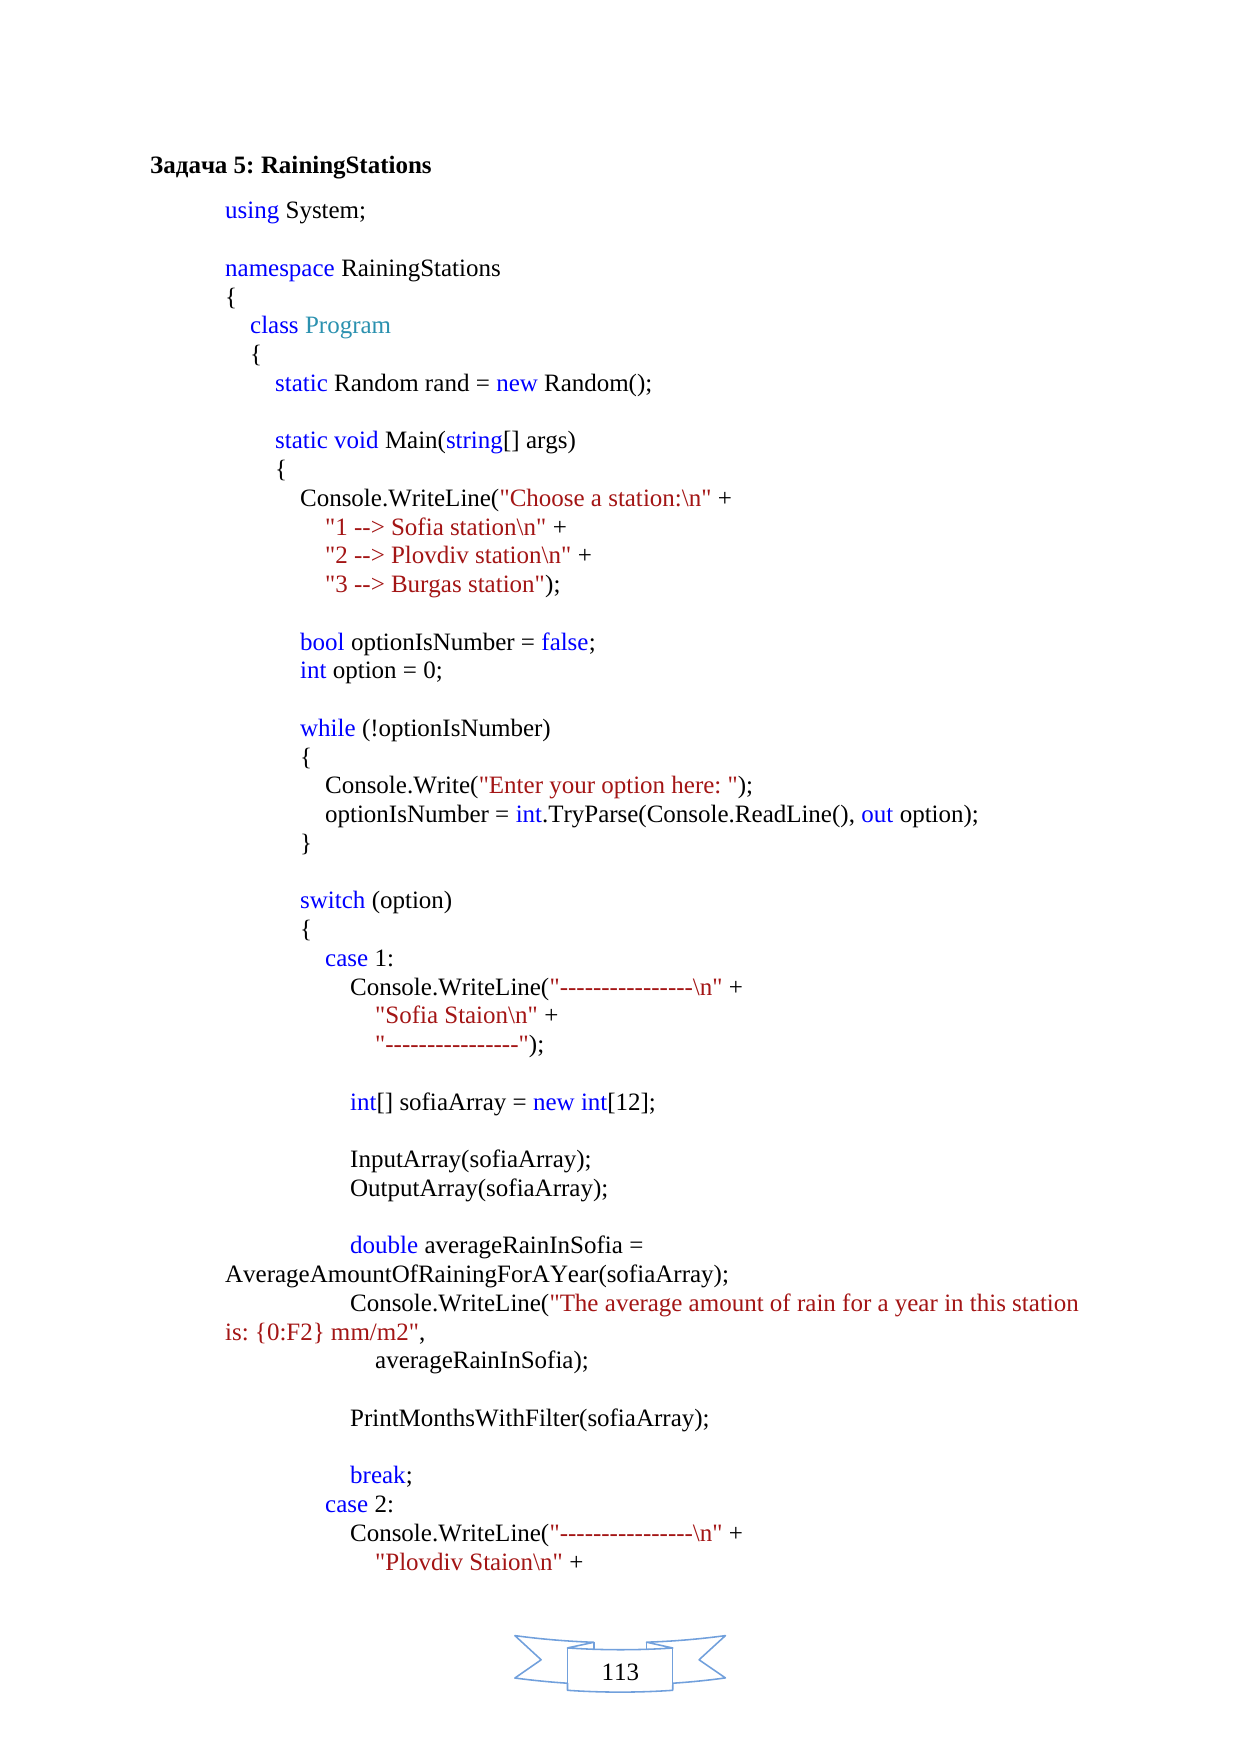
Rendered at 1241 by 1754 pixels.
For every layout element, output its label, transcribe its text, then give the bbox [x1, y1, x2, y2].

text Console.Write("Enter your option here: "); [225, 770, 1090, 799]
text Console.WriteLine("----------------\n" + [225, 972, 1090, 1000]
text { [225, 339, 1090, 368]
text OutputArray(sofiaArray); [225, 1173, 1090, 1202]
text namespace RainingStations [225, 253, 1090, 282]
text case 2: [225, 1489, 1090, 1518]
text "----------------"); [225, 1029, 1090, 1058]
text static void Main(string[] args) [225, 425, 1090, 454]
text "Sofia Staion\n" + [225, 1000, 1090, 1029]
text bool optionIsNumber = false; [225, 627, 1090, 655]
text { [225, 454, 1090, 483]
text switch (option) [225, 885, 1090, 914]
text { [225, 914, 1090, 943]
text while (!optionIsNumber) [225, 713, 1090, 742]
text } [225, 828, 1090, 857]
text case 1: [225, 943, 1090, 972]
text static Random rand = new Random(); [225, 368, 1090, 397]
text optionIsNumber = int.TryParse(Console.ReadLine(), out option); [225, 799, 1090, 828]
text break; [225, 1460, 1090, 1489]
text class Program [225, 310, 1090, 339]
text Задача 5: RainingStations [150, 150, 1090, 179]
text "1 --> Sofia station\n" + [225, 512, 1090, 540]
text "Plovdiv Staion\n" + [225, 1547, 1090, 1575]
text PrintMonthsWithFilter(sofiaArray); [225, 1403, 1090, 1432]
text InputArray(sofiaArray); [225, 1144, 1090, 1173]
text averageRainInSofia); [225, 1345, 1090, 1374]
text using System; [225, 195, 1090, 224]
text double averageRainInSofia = AverageAmountOfRainingForAYear(sofiaArray); [225, 1230, 1090, 1288]
text Console.WriteLine("----------------\n" + [225, 1518, 1090, 1547]
text int option = 0; [225, 655, 1090, 684]
text { [225, 742, 1090, 770]
text Console.WriteLine("The average amount of rain for a year in this station is: {0:F2} mm/m2", [225, 1288, 1090, 1345]
text "3 --> Burgas station"); [225, 569, 1090, 598]
text { [225, 282, 1090, 310]
text Console.WriteLine("Choose a station:\n" + [225, 483, 1090, 512]
text "2 --> Plovdiv station\n" + [225, 540, 1090, 569]
text int[] sofiaArray = new int[12]; [225, 1087, 1090, 1115]
